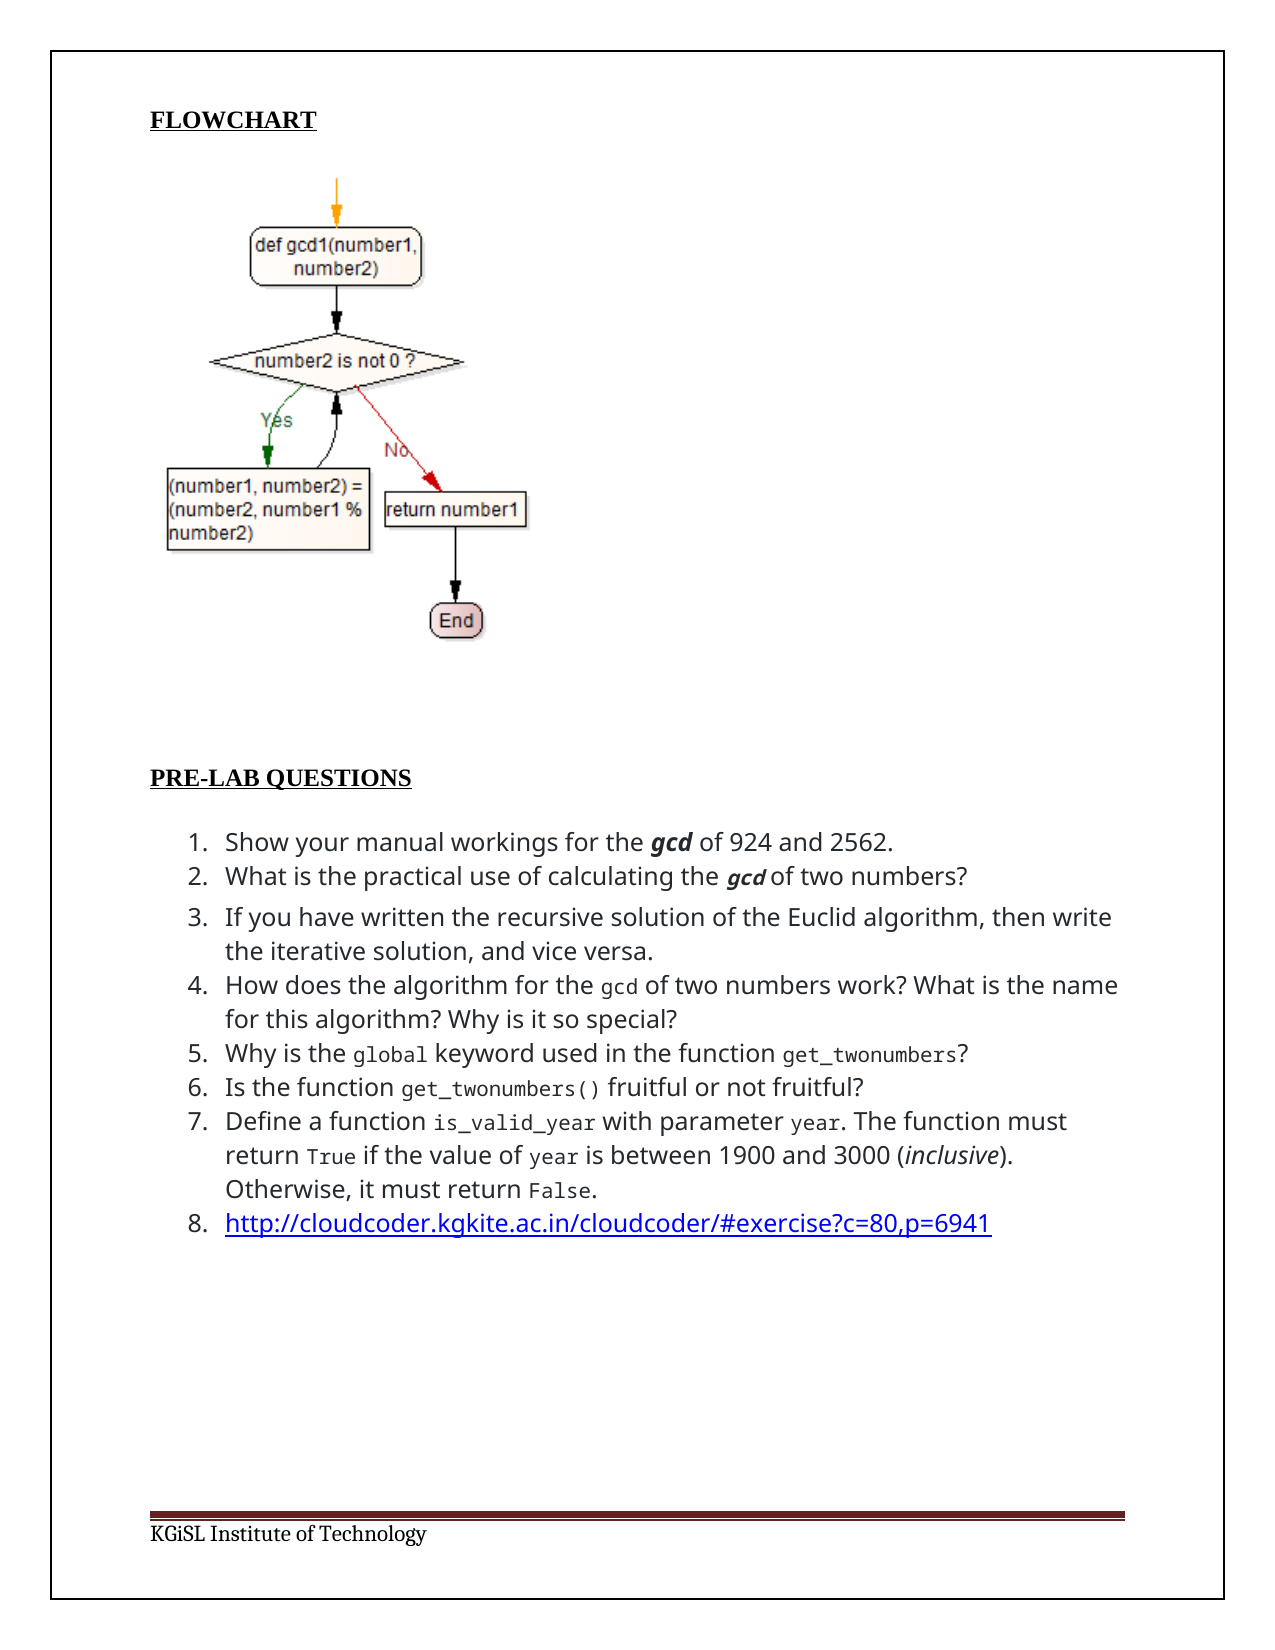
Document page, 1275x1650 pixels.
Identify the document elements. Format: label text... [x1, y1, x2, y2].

list If you have written the recursive solution of the Euclid algorithm, then write the iterative solution, and vice versa. [187, 899, 1125, 967]
list http://cloudcoder.kgkite.ac.in/cloudcoder/#exercise?c=80,p=6941 [187, 1206, 1125, 1240]
list How does the algorithm for the gcd of two numbers work? What is the name for this algorithm? Why is it so special? [187, 967, 1125, 1036]
text PRE-LAB QUESTIONS [150, 763, 1125, 791]
list Why is the global keyword used in the function get_twonumbers? [187, 1036, 1125, 1069]
list Is the function get_twonumbers() fruitful or not fruitful? [187, 1069, 1125, 1104]
list What is the practical use of calculating the gcd of two numbers? [187, 859, 1125, 893]
list Define a function is_valid_year with parameter year. The function must return True if the value of year is between 1900 and 3000 (inclusive). Otherwise, it must return False. [187, 1104, 1125, 1206]
picture [150, 158, 552, 684]
list Show your manual workings for the gcd of 924 and 2562. [187, 825, 1125, 859]
text FLOWCHART [150, 105, 1125, 134]
